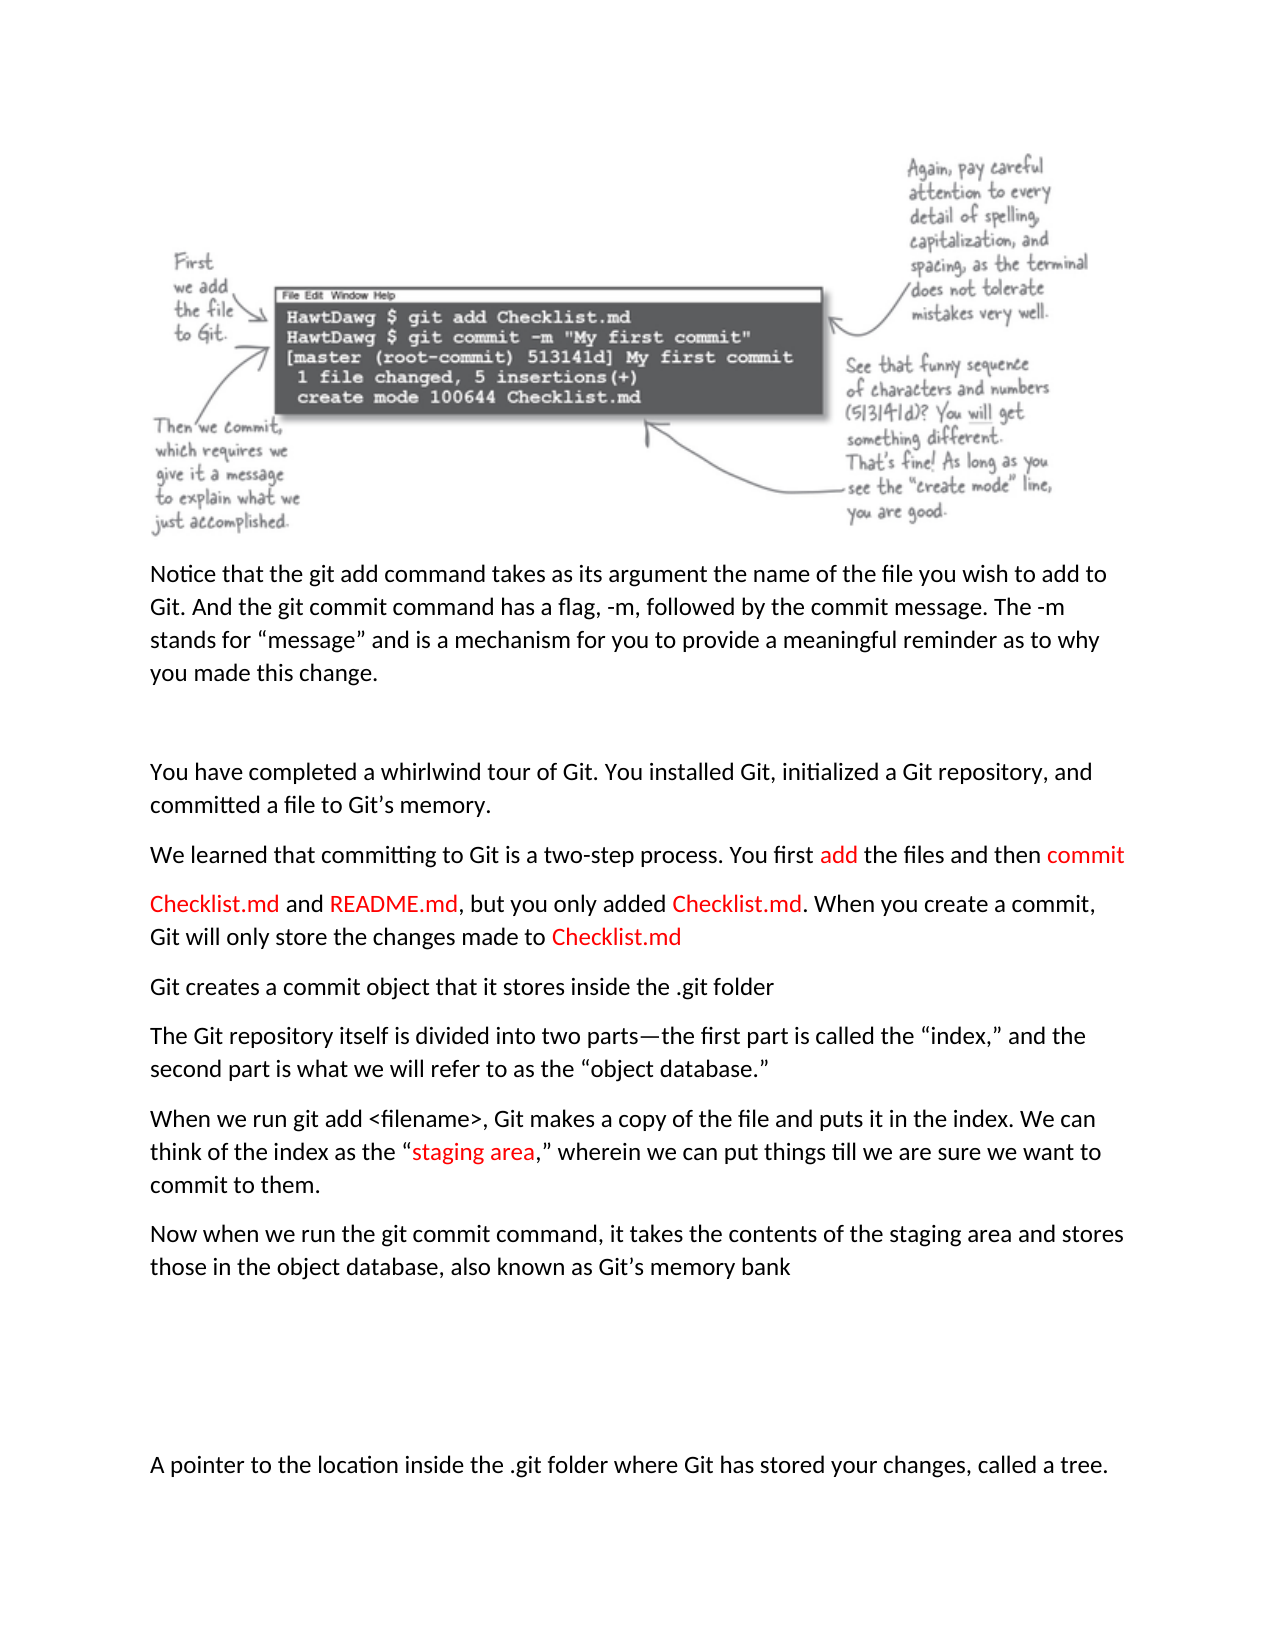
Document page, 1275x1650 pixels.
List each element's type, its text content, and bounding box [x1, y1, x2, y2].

text You have completed a whirlwind tour of Git. You installed Git, initialized a Git repository, and committed a file to Git’s memory. [150, 756, 1125, 820]
text Checklist.md and README.md, but you only added Checklist.md. When you create a commit, Git will only store the changes made to Checklist.md [150, 888, 1125, 952]
text We learned that committing to Git is a two-step process. You first add the files and then commit [150, 839, 1125, 869]
text The Git repository itself is divided into two parts—the first part is called the “index,” and the second part is what we will refer to as the “object database.” [150, 1021, 1125, 1084]
text Notice that the git add command takes as its argument the name of the file you wish to add to Git. And the git commit command has a flag, -m, followed by the commit message. The -m stands for “message” and is a mechanism for you to provide a meaningful reminder as to why you made this change. [150, 558, 1125, 688]
text Now when we run the git commit command, it takes the contents of the staging area and stores those in the object database, also known as Git’s memory bank [150, 1218, 1125, 1282]
picture [150, 150, 1088, 540]
text Git creates a commit object that it stores inside the .git folder [150, 971, 1125, 1001]
text When we run git add <filename>, Git makes a copy of the file and puts it in the index. We can think of the index as the “staging area,” wherein we can put things till we are sure we want to commit to them. [150, 1103, 1125, 1199]
text A pointer to the location inside the .git folder where Git has stored your changes, called a tree. [150, 1450, 1125, 1480]
